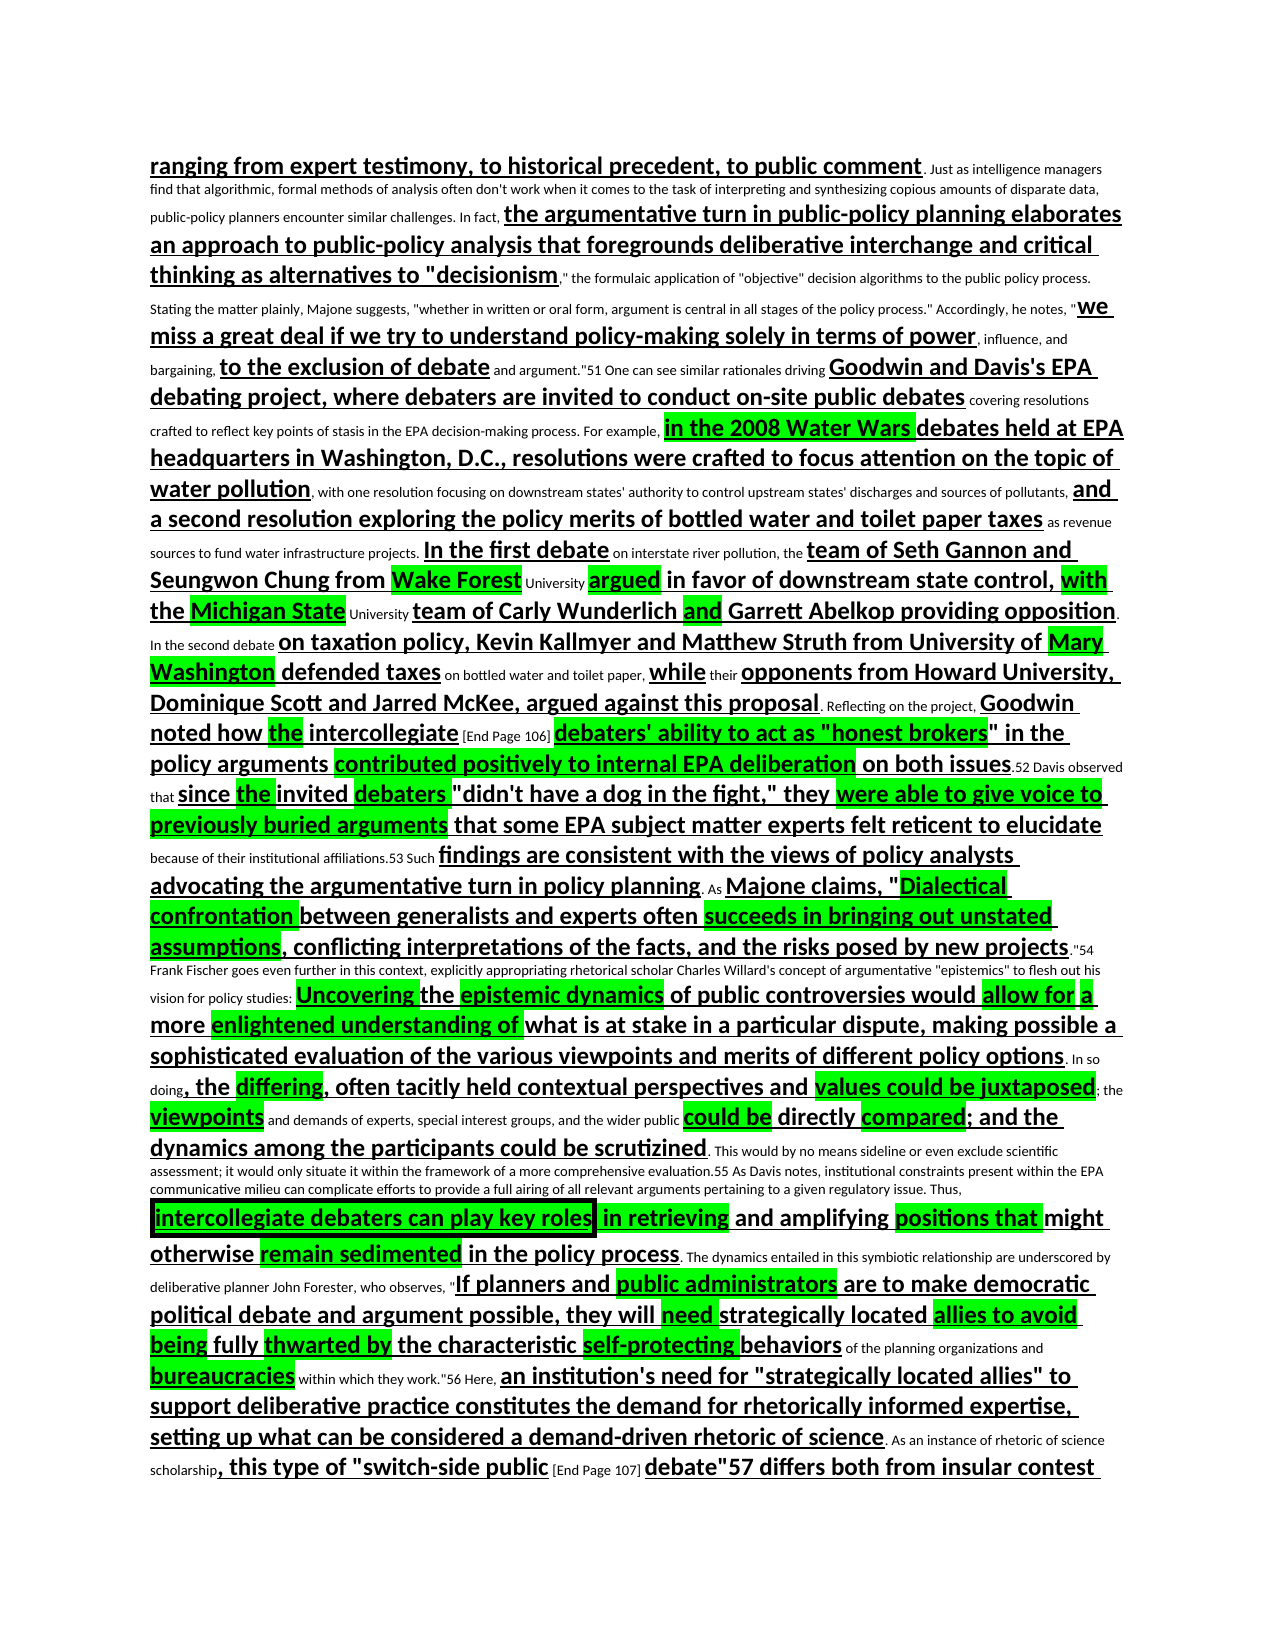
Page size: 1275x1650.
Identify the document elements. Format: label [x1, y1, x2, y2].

text [150, 150, 1125, 1482]
